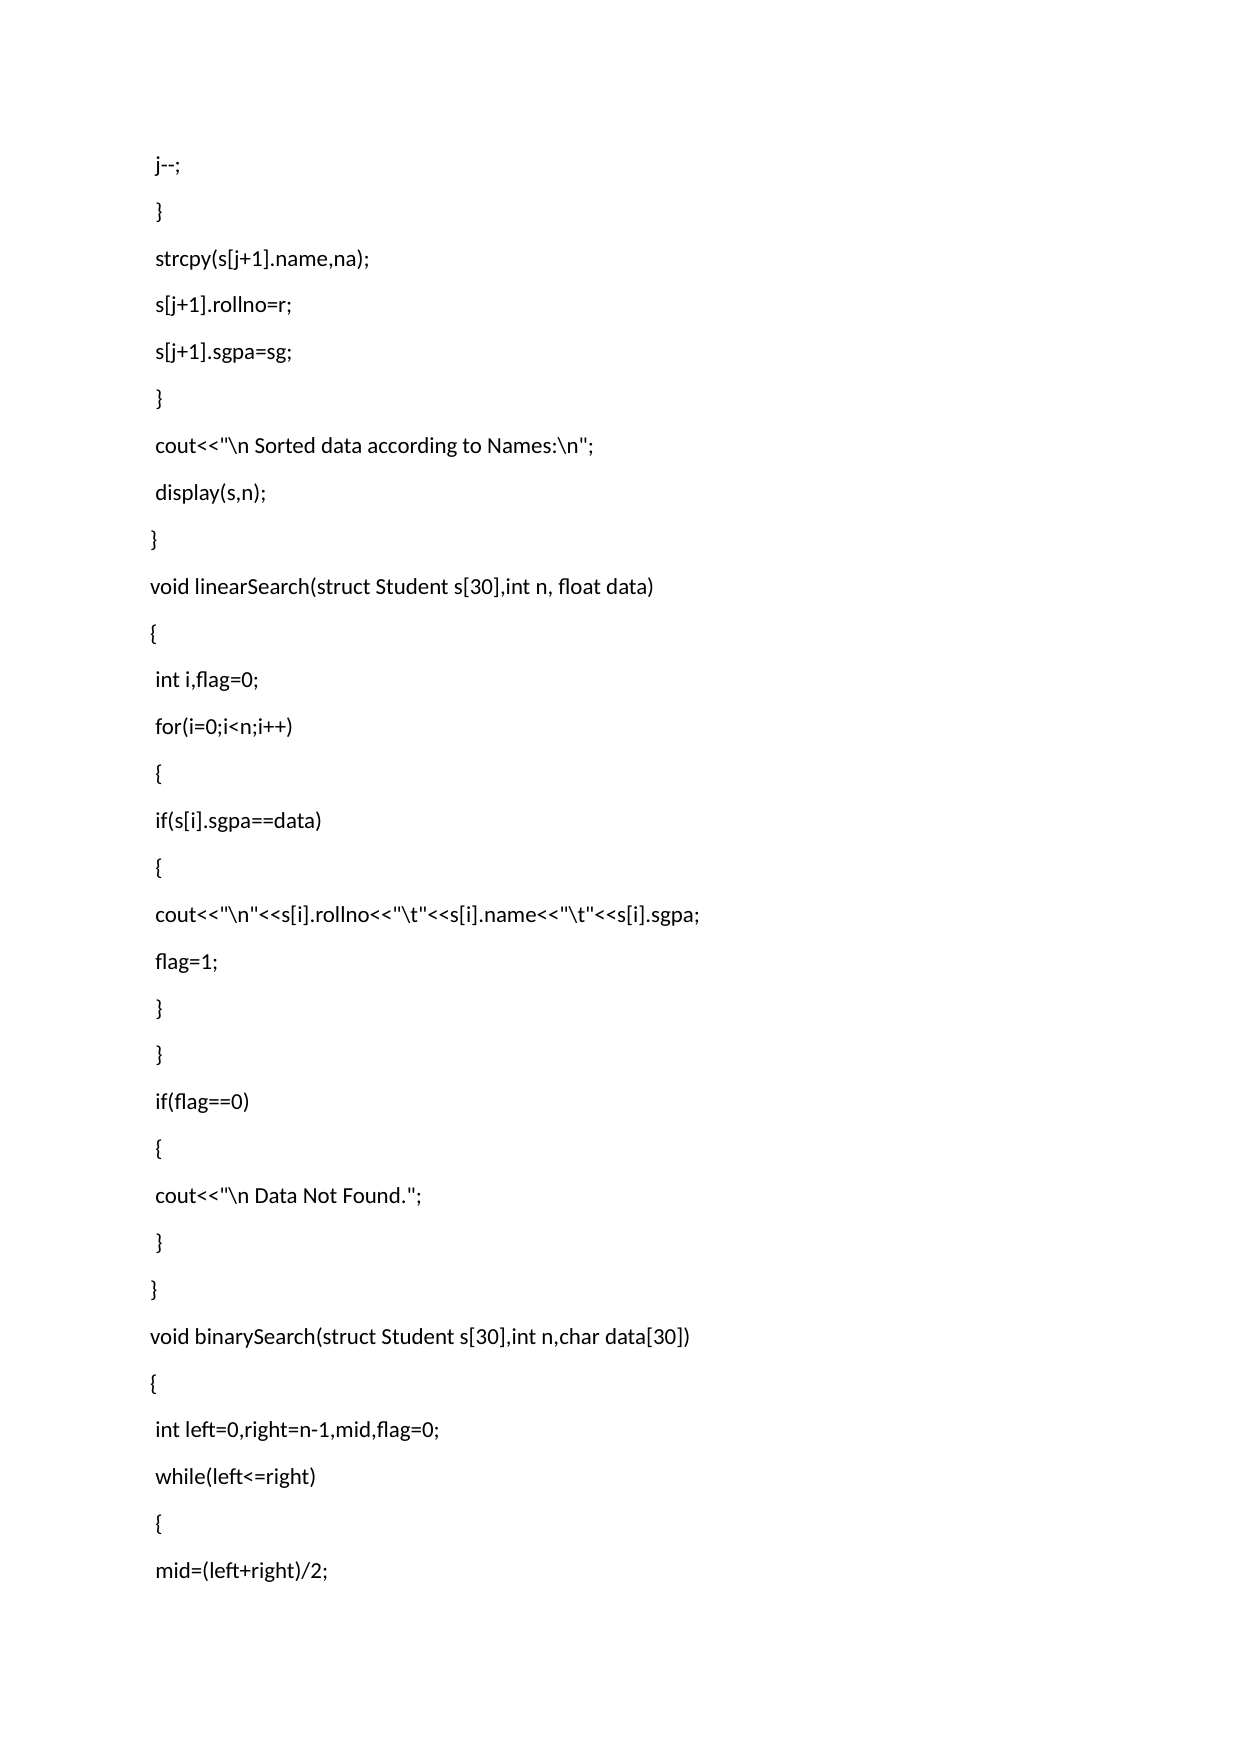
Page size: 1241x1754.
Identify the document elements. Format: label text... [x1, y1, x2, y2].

text mid=(left+right)/2; [150, 1556, 1090, 1584]
text flag=1; [150, 947, 1090, 975]
text } [150, 994, 1090, 1022]
text { [150, 1134, 1090, 1162]
text int left=0,right=n-1,mid,flag=0; [150, 1416, 1090, 1444]
text if(s[i].sgpa==data) [150, 806, 1090, 834]
text } [150, 1275, 1090, 1303]
text s[j+1].sgpa=sg; [150, 337, 1090, 366]
text s[j+1].rollno=r; [150, 291, 1090, 319]
text int i,flag=0; [150, 666, 1090, 694]
text j--; [150, 150, 1090, 178]
text void linearSearch(struct Student s[30],int n, float data) [150, 572, 1090, 600]
text cout<<"\n Sorted data according to Names:\n"; [150, 431, 1090, 459]
text { [150, 619, 1090, 647]
text } [150, 1228, 1090, 1256]
text { [150, 759, 1090, 787]
text { [150, 853, 1090, 881]
text while(left<=right) [150, 1462, 1090, 1491]
text display(s,n); [150, 478, 1090, 506]
text for(i=0;i<n;i++) [150, 712, 1090, 741]
text cout<<"\n"<<s[i].rollno<<"\t"<<s[i].name<<"\t"<<s[i].sgpa; [150, 900, 1090, 928]
text strcpy(s[j+1].name,na); [150, 244, 1090, 272]
text } [150, 1041, 1090, 1069]
text } [150, 525, 1090, 553]
text void binarySearch(struct Student s[30],int n,char data[30]) [150, 1322, 1090, 1350]
text { [150, 1509, 1090, 1537]
text if(flag==0) [150, 1087, 1090, 1116]
text cout<<"\n Data Not Found."; [150, 1181, 1090, 1209]
text { [150, 1369, 1090, 1397]
text } [150, 384, 1090, 412]
text } [150, 197, 1090, 225]
